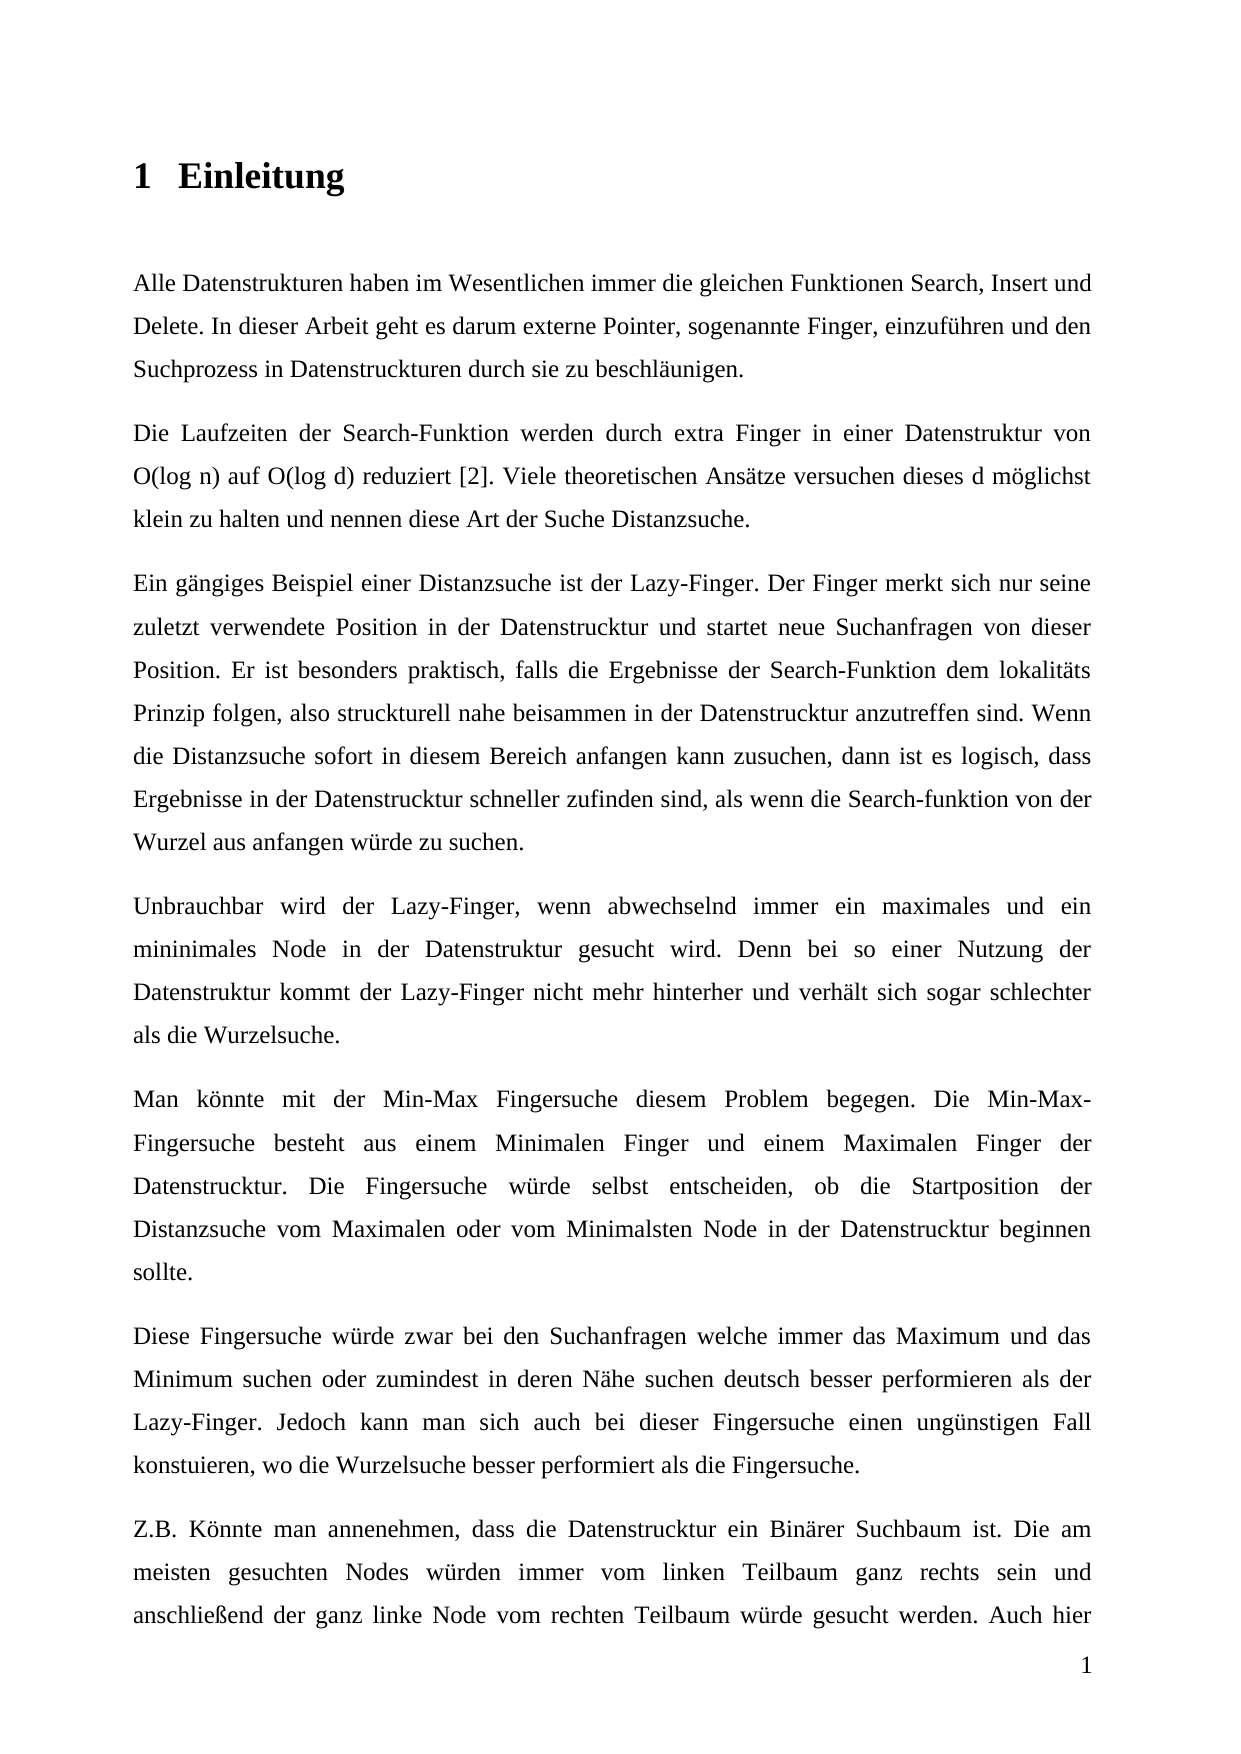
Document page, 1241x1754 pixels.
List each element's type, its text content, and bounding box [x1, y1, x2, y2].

text Diese Fingersuche würde zwar bei den Suchanfragen welche immer das Maximum und das Minimum suchen oder zumindest in deren Nähe suchen deutsch besser performieren als der Lazy-Finger. Jedoch kann man sich auch bei dieser Fingersuche einen ungünstigen Fall konstuieren, wo die Wurzelsuche besser performiert als die Fingersuche. [133, 1321, 1092, 1479]
text Man könnte mit der Min-Max Fingersuche diesem Problem begegen. Die Min-Max-Fingersuche besteht aus einem Minimalen Finger und einem Maximalen Finger der Datenstrucktur. Die Fingersuche würde selbst entscheiden, ob die Startposition der Distanzsuche vom Maximalen oder vom Minimalsten Node in der Datenstrucktur beginnen sollte. [133, 1084, 1092, 1286]
subtitle Einleitung [133, 153, 1092, 196]
text Ein gängiges Beispiel einer Distanzsuche ist der Lazy-Finger. Der Finger merkt sich nur seine zuletzt verwendete Position in der Datenstrucktur und startet neue Suchanfragen von dieser Position. Er ist besonders praktisch, falls die Ergebnisse der Search-Funktion dem lokalitäts Prinzip folgen, also struckturell nahe beisammen in der Datenstrucktur anzutreffen sind. Wenn die Distanzsuche sofort in diesem Bereich anfangen kann zusuchen, dann ist es logisch, dass Ergebnisse in der Datenstrucktur schneller zufinden sind, als wenn die Search-funktion von der Wurzel aus anfangen würde zu suchen. [133, 568, 1092, 856]
text Alle Datenstrukturen haben im Wesentlichen immer die gleichen Funktionen Search, Insert und Delete. In dieser Arbeit geht es darum externe Pointer, sogenannte Finger, einzuführen und den Suchprozess in Datenstruckturen durch sie zu beschläunigen. [133, 268, 1092, 383]
text Die Laufzeiten der Search-Funktion werden durch extra Finger in einer Datenstruktur von O(log n) auf O(log d) reduziert [2]. Viele theoretischen Ansätze versuchen dieses d möglichst klein zu halten und nennen diese Art der Suche Distanzsuche. [133, 418, 1092, 533]
text Unbrauchbar wird der Lazy-Finger, wenn abwechselnd immer ein maximales und ein mininimales Node in der Datenstruktur gesucht wird. Denn bei so einer Nutzung der Datenstruktur kommt der Lazy-Finger nicht mehr hinterher und verhält sich sogar schlechter als die Wurzelsuche. [133, 891, 1092, 1049]
